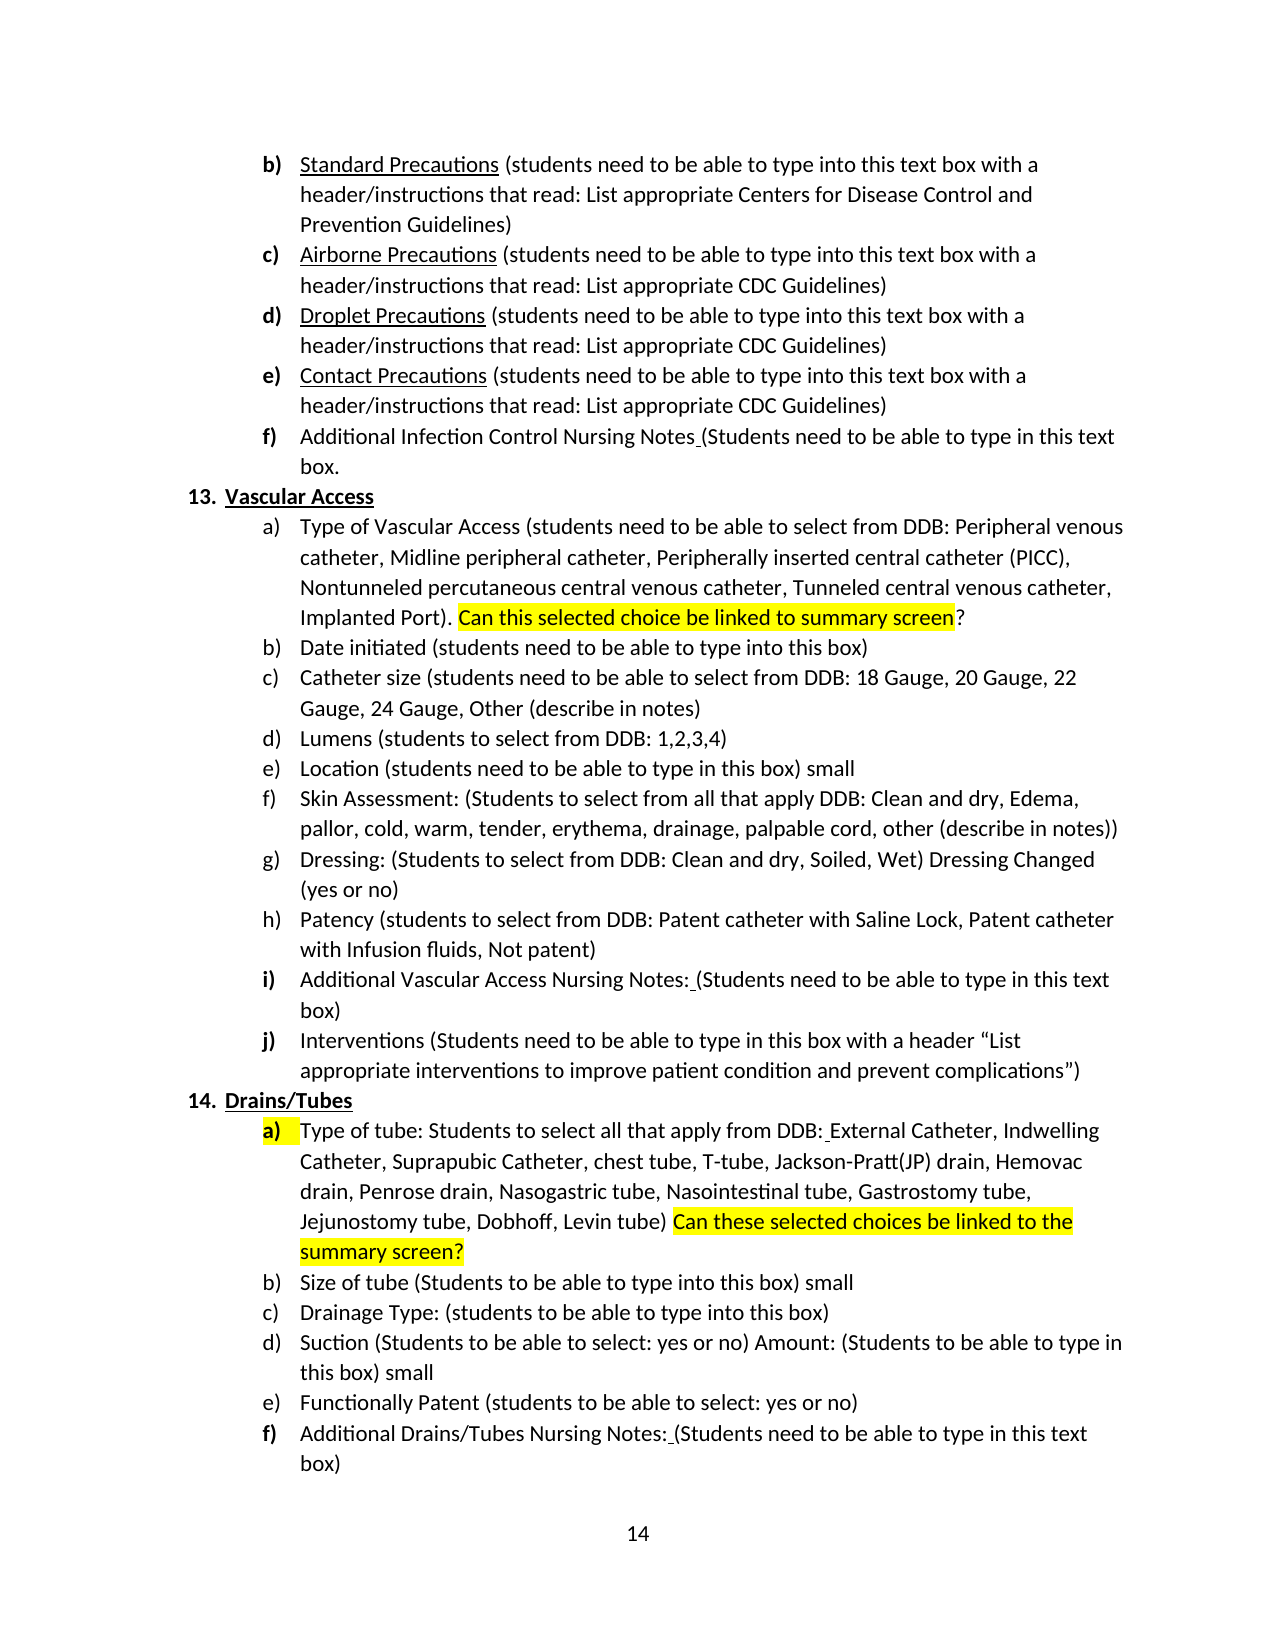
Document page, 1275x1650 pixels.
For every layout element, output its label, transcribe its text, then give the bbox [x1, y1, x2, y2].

list Size of tube (Students to be able to type into this box) small [262, 1268, 1125, 1296]
list Vascular Access [187, 482, 1125, 510]
list Additional Drains/Tubes Nursing Notes: (Students need to be able to type in this text box) [262, 1419, 1125, 1477]
list Type of tube: Students to select all that apply from DDB: External Catheter, Indwelling Catheter, Suprapubic Catheter, chest tube, T-tube, Jackson-Pratt(JP) drain, Hemovac drain, Penrose drain, Nasogastric tube, Nasointestinal tube, Gastrostomy tube, Jejunostomy tube, Dobhoff, Levin tube) Can these selected choices be linked to the summary screen? [262, 1117, 1125, 1266]
list Airborne Precautions (students need to be able to type into this text box with a header/instructions that read: List appropriate CDC Guidelines) [262, 241, 1125, 299]
list Dressing: (Students to select from DDB: Clean and dry, Soiled, Wet) Dressing Changed (yes or no) [262, 845, 1125, 903]
list Type of Vascular Access (students need to be able to select from DDB: Peripheral venous catheter, Midline peripheral catheter, Peripherally inserted central catheter (PICC), Nontunneled percutaneous central venous catheter, Tunneled central venous catheter, Implanted Port). Can this selected choice be linked to summary screen? [262, 512, 1125, 631]
list Functionally Patent (students to be able to select: yes or no) [262, 1388, 1125, 1417]
list Patency (students to select from DDB: Patent catheter with Saline Lock, Patent catheter with Infusion fluids, Not patent) [262, 905, 1125, 963]
list Lumens (students to select from DDB: 1,2,3,4) [262, 724, 1125, 752]
list Location (students need to be able to type in this box) small [262, 754, 1125, 782]
list Droplet Precautions (students need to be able to type into this text box with a header/instructions that read: List appropriate CDC Guidelines) [262, 301, 1125, 359]
list Drains/Tubes [187, 1086, 1125, 1114]
list Interventions (Students need to be able to type in this box with a header “List appropriate interventions to improve patient condition and prevent complications”) [262, 1026, 1125, 1084]
list Additional Vascular Access Nursing Notes: (Students need to be able to type in this text box) [262, 966, 1125, 1024]
list Catheter size (students need to be able to select from DDB: 18 Gauge, 20 Gauge, 22 Gauge, 24 Gauge, Other (describe in notes) [262, 663, 1125, 722]
list Contact Precautions (students need to be able to type into this text box with a header/instructions that read: List appropriate CDC Guidelines) [262, 361, 1125, 420]
list Date initiated (students need to be able to type into this box) [262, 633, 1125, 661]
list Skin Assessment: (Students to select from all that apply DDB: Clean and dry, Edema, pallor, cold, warm, tender, erythema, drainage, palpable cord, other (describe in notes)) [262, 784, 1125, 843]
list Additional Infection Control Nursing Notes (Students need to be able to type in this text box. [262, 422, 1125, 480]
list Standard Precautions (students need to be able to type into this text box with a header/instructions that read: List appropriate Centers for Disease Control and Prevention Guidelines) [262, 150, 1125, 238]
list Drainage Type: (students to be able to type into this box) [262, 1298, 1125, 1326]
list Suction (Students to be able to select: yes or no) Amount: (Students to be able to type in this box) small [262, 1328, 1125, 1386]
